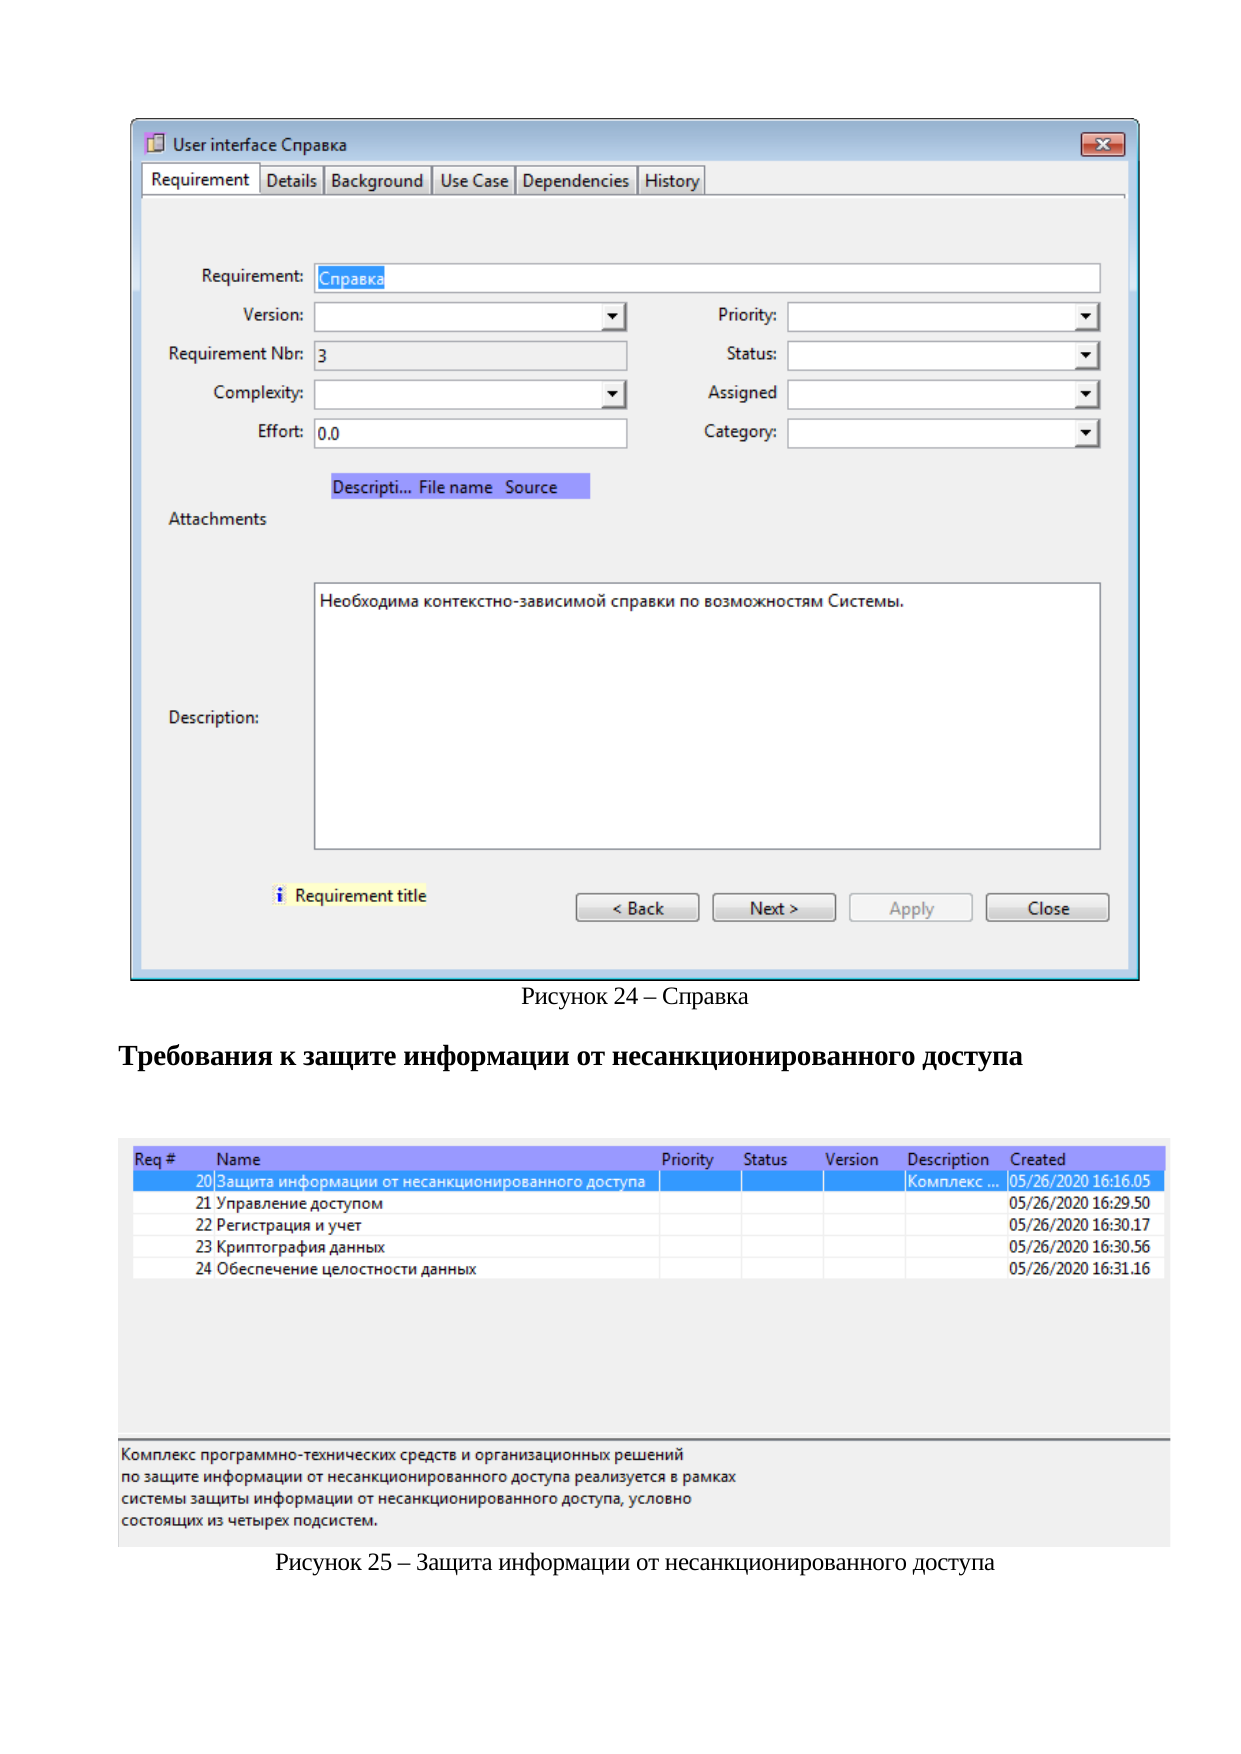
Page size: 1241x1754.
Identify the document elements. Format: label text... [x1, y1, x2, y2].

text Рисунок 25 – Защита информации от несанкционированного доступа [118, 1547, 1152, 1576]
text Рисунок 24 – Справка [118, 981, 1152, 1009]
picture [118, 1138, 1171, 1547]
picture [130, 118, 1140, 981]
text Требования к защите информации от несанкционированного доступа [118, 1038, 1152, 1072]
